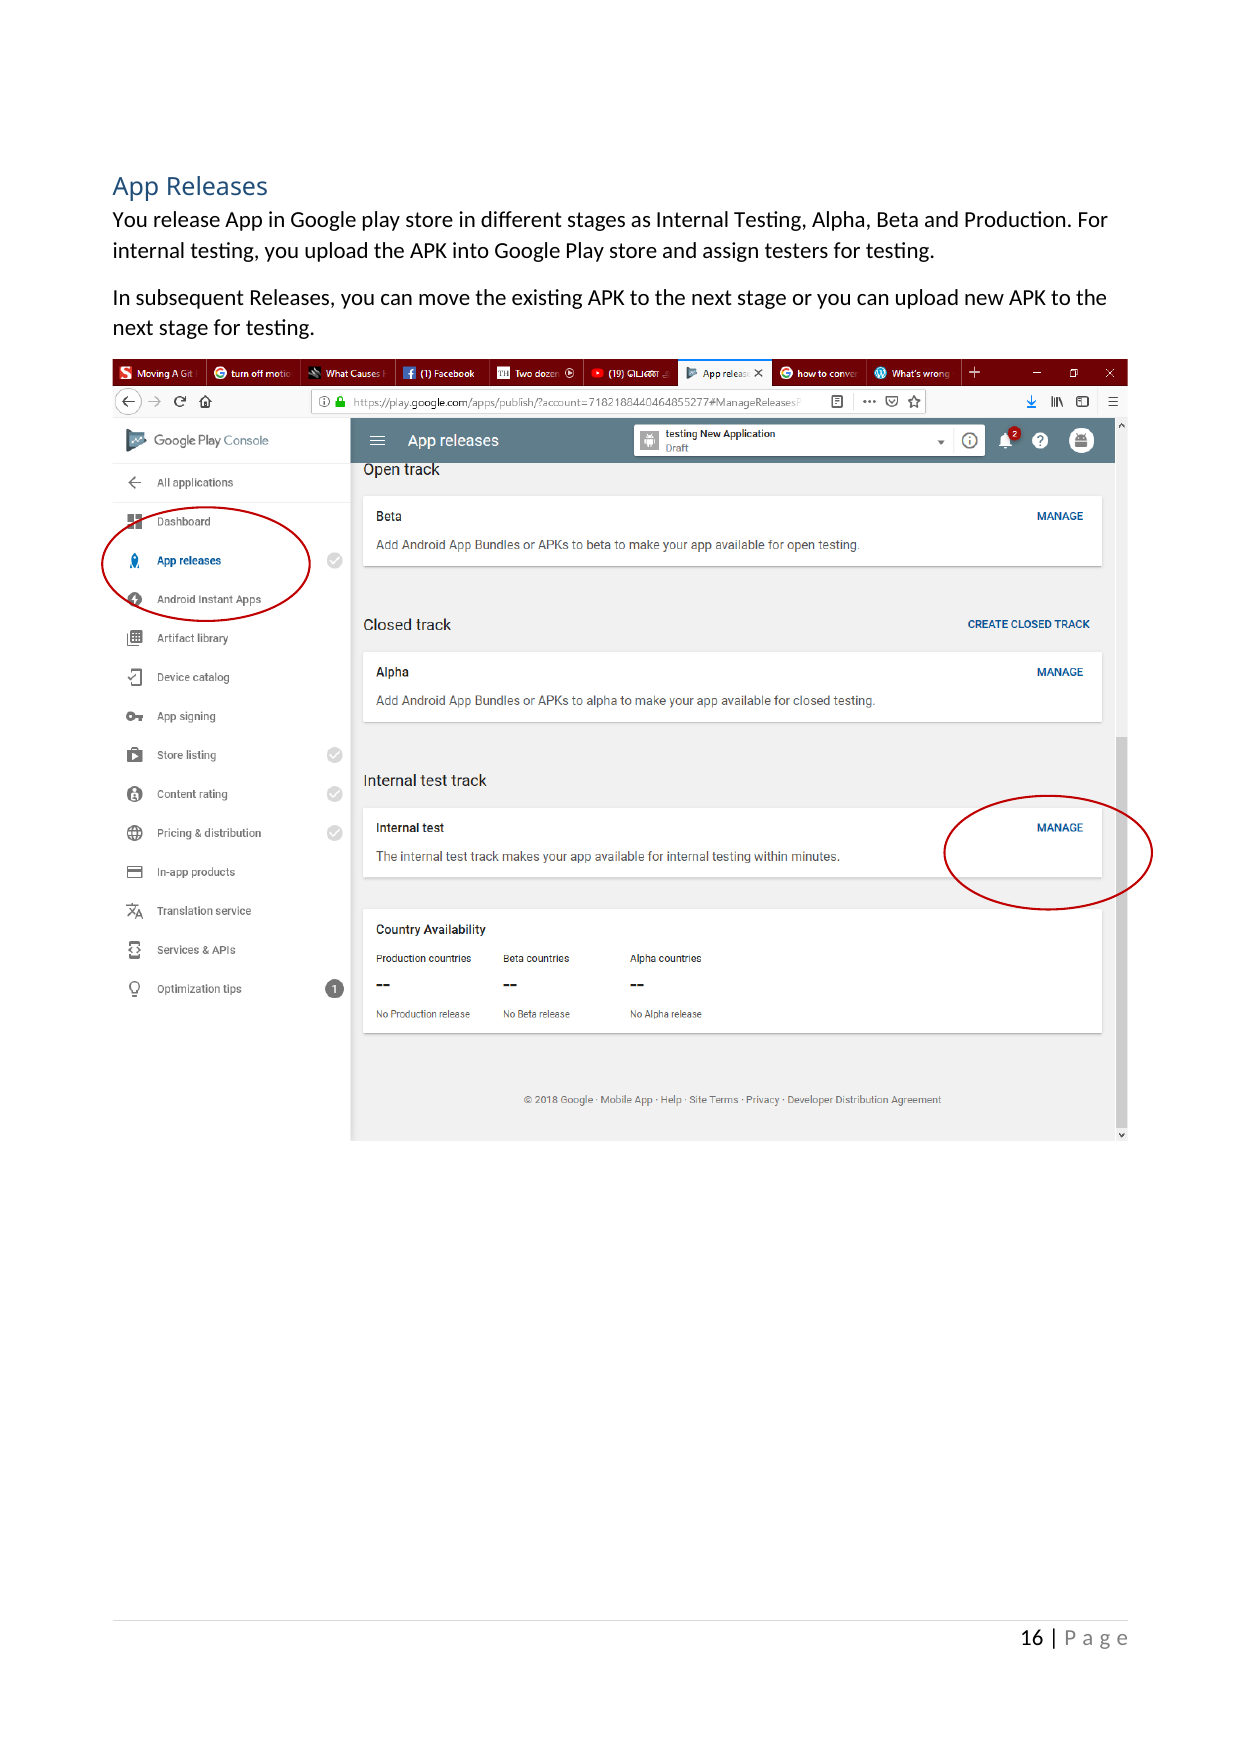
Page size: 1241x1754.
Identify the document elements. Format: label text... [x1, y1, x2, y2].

subtitle App Releases [112, 169, 1128, 203]
text In subsequent Releases, you can move the existing APK to the next stage or you can upload new APK to the next stage for testing. [112, 283, 1128, 341]
picture [112, 509, 308, 619]
picture [112, 359, 1128, 1141]
text You release App in Google play store in different stages as Internal Testing, Alpha, Beta and Production. For internal testing, you upload the APK into Google Play store and assign testers for testing. [112, 206, 1128, 264]
picture [946, 797, 1128, 908]
